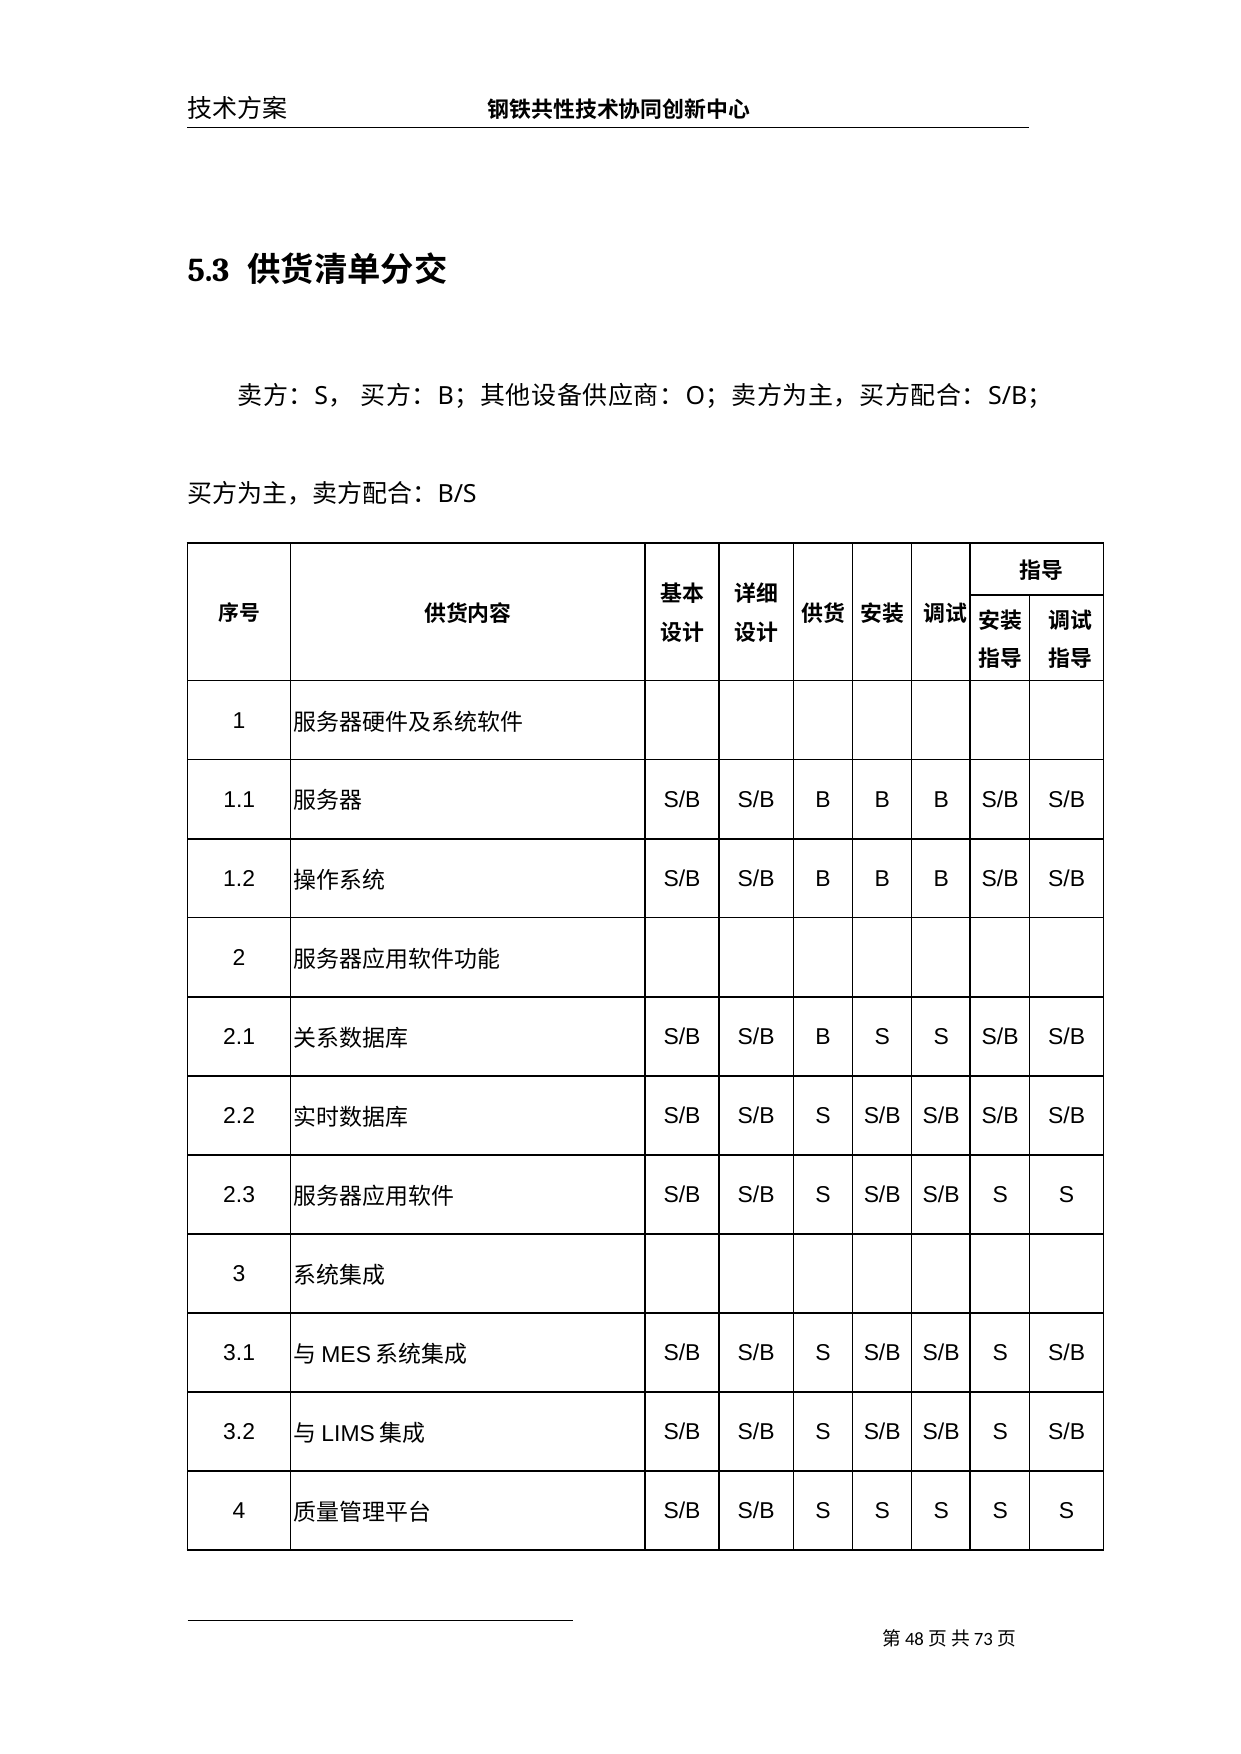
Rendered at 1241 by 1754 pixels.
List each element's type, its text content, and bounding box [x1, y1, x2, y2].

table_cell [646, 681, 718, 759]
table_cell S [971, 1393, 1029, 1470]
table_header 详细 设计 [720, 544, 793, 680]
table_cell S/B [646, 840, 718, 917]
table_cell 系统集成 [291, 1235, 644, 1312]
table_cell [912, 918, 969, 996]
table_cell [853, 681, 911, 759]
table_header 供货 [794, 544, 852, 680]
table_cell [794, 681, 852, 759]
table_cell S/B [853, 1156, 911, 1233]
table_cell 与MES系统集成 [291, 1314, 644, 1391]
table_cell [1030, 918, 1103, 996]
table_cell 关系数据库 [291, 998, 644, 1075]
table_cell S [1030, 1156, 1103, 1233]
table_cell B [853, 760, 911, 838]
table_cell S/B [912, 1314, 969, 1391]
table_cell [912, 681, 969, 759]
table_cell B [912, 760, 969, 838]
table_cell S/B [971, 1077, 1029, 1154]
table_cell S/B [971, 998, 1029, 1075]
table_cell 服务器应用软件 [291, 1156, 644, 1233]
table_cell 1.1 [188, 760, 290, 838]
table_cell [853, 1235, 911, 1312]
table_cell [971, 681, 1029, 759]
table_header 序号 [188, 544, 290, 680]
table_cell S/B [646, 1077, 718, 1154]
table_cell S [794, 1077, 852, 1154]
table_cell S/B [646, 1472, 718, 1549]
table_cell S [794, 1156, 852, 1233]
table_cell 2 [188, 918, 290, 996]
table_cell 实时数据库 [291, 1077, 644, 1154]
table_cell S [853, 1472, 911, 1549]
table_cell 3 [188, 1235, 290, 1312]
table_header 指导 [971, 544, 1103, 594]
table_cell S/B [1030, 840, 1103, 917]
table_cell S/B [1030, 1393, 1103, 1470]
table_cell [1030, 681, 1103, 759]
table_cell S [971, 1472, 1029, 1549]
table_cell S/B [720, 998, 793, 1075]
table_cell S/B [720, 1314, 793, 1391]
table_cell 服务器硬件及系统软件 [291, 681, 644, 759]
table_cell 2.1 [188, 998, 290, 1075]
table_cell S/B [646, 998, 718, 1075]
table_cell S [912, 998, 969, 1075]
table_cell 2.2 [188, 1077, 290, 1154]
table_cell S/B [1030, 1077, 1103, 1154]
table_cell S/B [720, 1077, 793, 1154]
table_cell [720, 1235, 793, 1312]
table_cell [794, 1235, 852, 1312]
table_cell S/B [853, 1314, 911, 1391]
table_cell [720, 918, 793, 996]
table_header 安装 [853, 544, 911, 680]
table_cell B [912, 840, 969, 917]
table_cell [646, 918, 718, 996]
table_cell 1 [188, 681, 290, 759]
table_cell [912, 1235, 969, 1312]
table_cell S/B [912, 1393, 969, 1470]
table_cell S [794, 1314, 852, 1391]
table_cell S/B [1030, 760, 1103, 838]
table_cell B [794, 840, 852, 917]
table_cell [971, 1235, 1029, 1312]
table_cell S/B [853, 1393, 911, 1470]
table_cell [1030, 1235, 1103, 1312]
table_cell S/B [912, 1156, 969, 1233]
table_cell S/B [720, 760, 793, 838]
table_cell 1.2 [188, 840, 290, 917]
table_cell 质量管理平台 [291, 1472, 644, 1549]
table_cell 操作系统 [291, 840, 644, 917]
table_cell S/B [912, 1077, 969, 1154]
table_cell S/B [646, 760, 718, 838]
table_cell S/B [1030, 998, 1103, 1075]
table_header 基本 设计 [646, 544, 718, 680]
table_cell S [971, 1156, 1029, 1233]
table_cell S/B [720, 1472, 793, 1549]
table_cell 调试 指导 [1030, 596, 1103, 680]
table_header 调试 [912, 544, 969, 680]
table_cell S/B [720, 1393, 793, 1470]
table_cell B [853, 840, 911, 917]
table_cell S/B [646, 1314, 718, 1391]
table_cell 服务器应用软件功能 [291, 918, 644, 996]
table_cell [720, 681, 793, 759]
table_cell [971, 918, 1029, 996]
text 卖方：S， 买方：B；其他设备供应商：O；卖方为主，买方配合：S/B；买方为主，卖方配合：B/S [187, 361, 1053, 524]
table_cell B [794, 998, 852, 1075]
table_cell [646, 1235, 718, 1312]
table_cell [794, 918, 852, 996]
table_cell S/B [646, 1156, 718, 1233]
table_cell 4 [188, 1472, 290, 1549]
table_header 供货内容 [291, 544, 644, 680]
table_cell S [794, 1393, 852, 1470]
table_cell B [794, 760, 852, 838]
table_cell 服务器 [291, 760, 644, 838]
table_cell S/B [853, 1077, 911, 1154]
table_cell 3.1 [188, 1314, 290, 1391]
table_cell S/B [720, 1156, 793, 1233]
table_cell S [853, 998, 911, 1075]
table_cell S/B [971, 760, 1029, 838]
table_cell 3.2 [188, 1393, 290, 1470]
table_cell S [1030, 1472, 1103, 1549]
table_cell S [912, 1472, 969, 1549]
table_cell S/B [646, 1393, 718, 1470]
table_cell S [971, 1314, 1029, 1391]
table_cell 2.3 [188, 1156, 290, 1233]
table_cell 与LIMS集成 [291, 1393, 644, 1470]
table_cell S/B [971, 840, 1029, 917]
table_cell S/B [720, 840, 793, 917]
table_cell S [794, 1472, 852, 1549]
subtitle 供货清单分交 [187, 234, 1053, 299]
table_cell S/B [1030, 1314, 1103, 1391]
table_cell 安装 指导 [971, 596, 1029, 680]
table_cell [853, 918, 911, 996]
